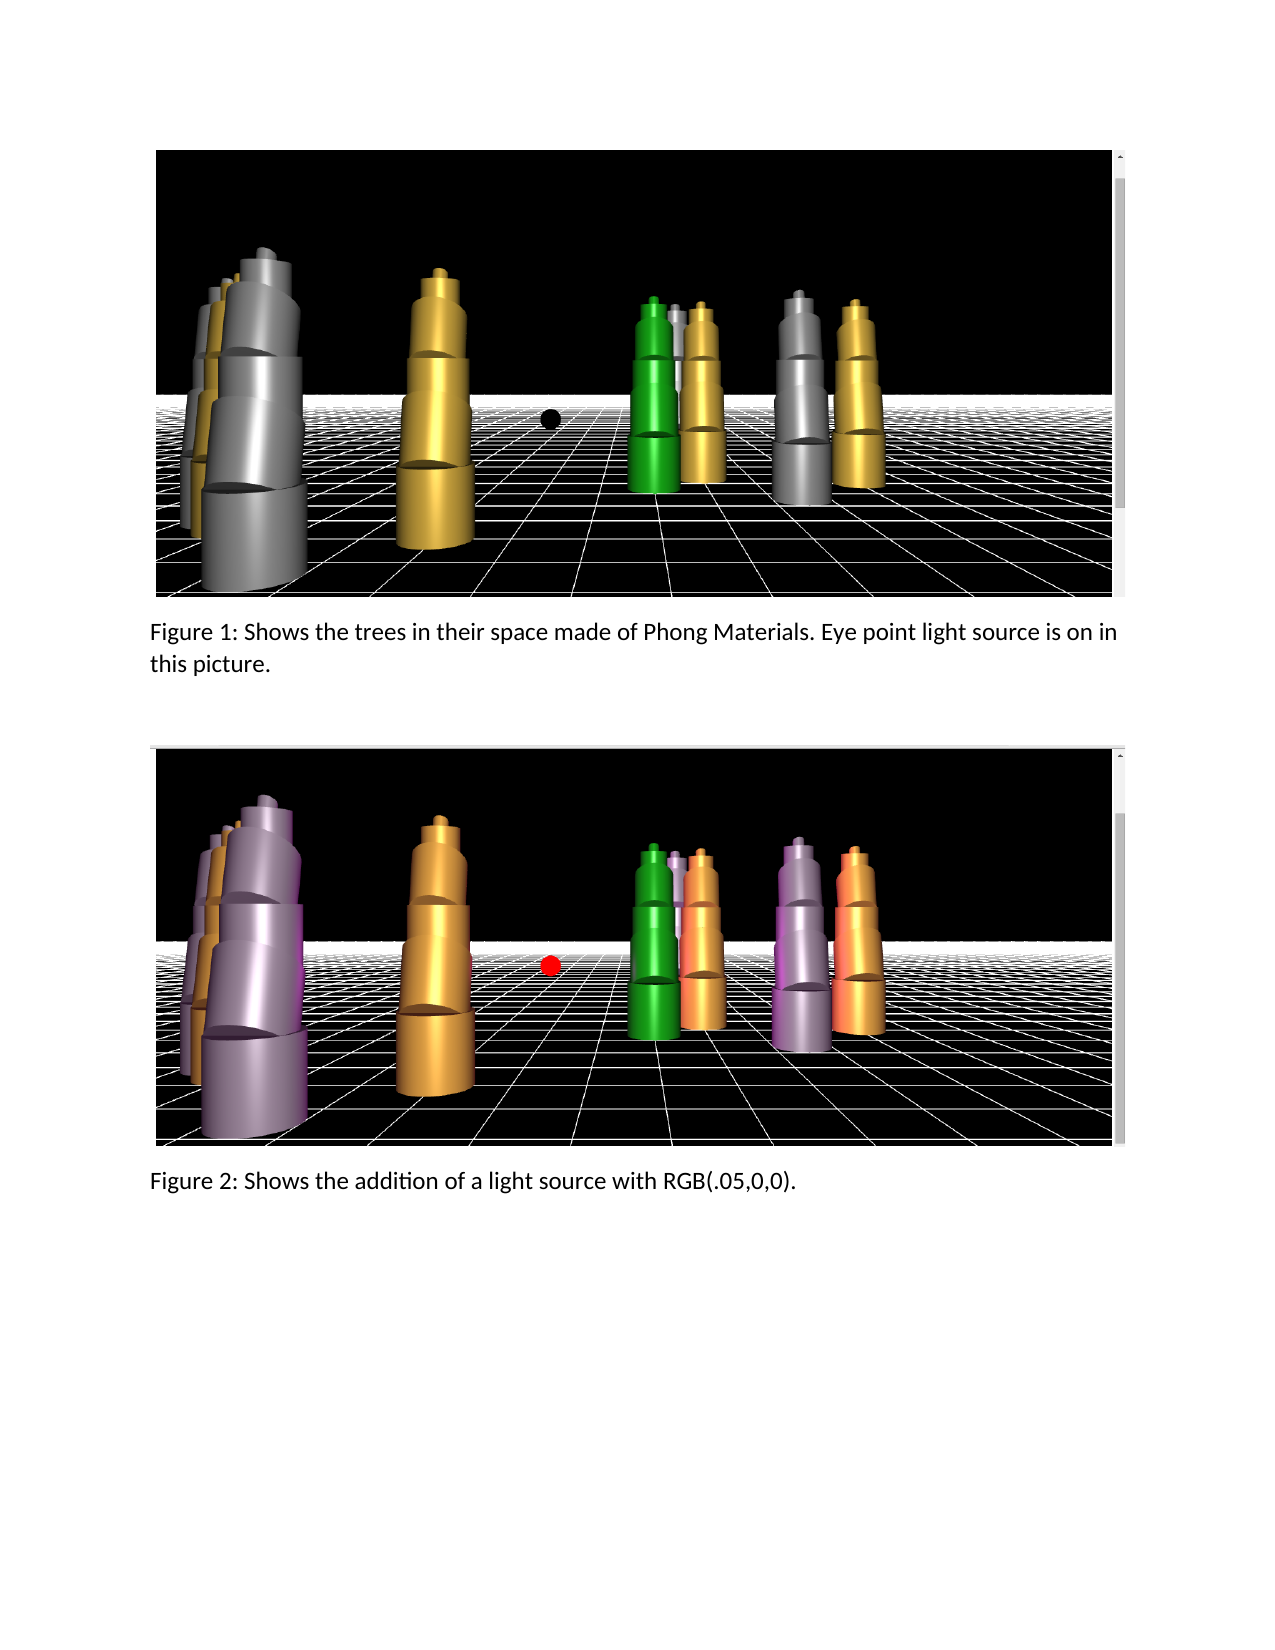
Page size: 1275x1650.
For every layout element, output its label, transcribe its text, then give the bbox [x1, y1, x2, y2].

text Figure 1: Shows the trees in their space made of Phong Materials. Eye point light source is on in this picture. [150, 616, 1125, 679]
picture [150, 745, 1125, 1147]
picture [150, 150, 1125, 597]
text Figure 2: Shows the addition of a light source with RGB(.05,0,0). [150, 1166, 1125, 1196]
